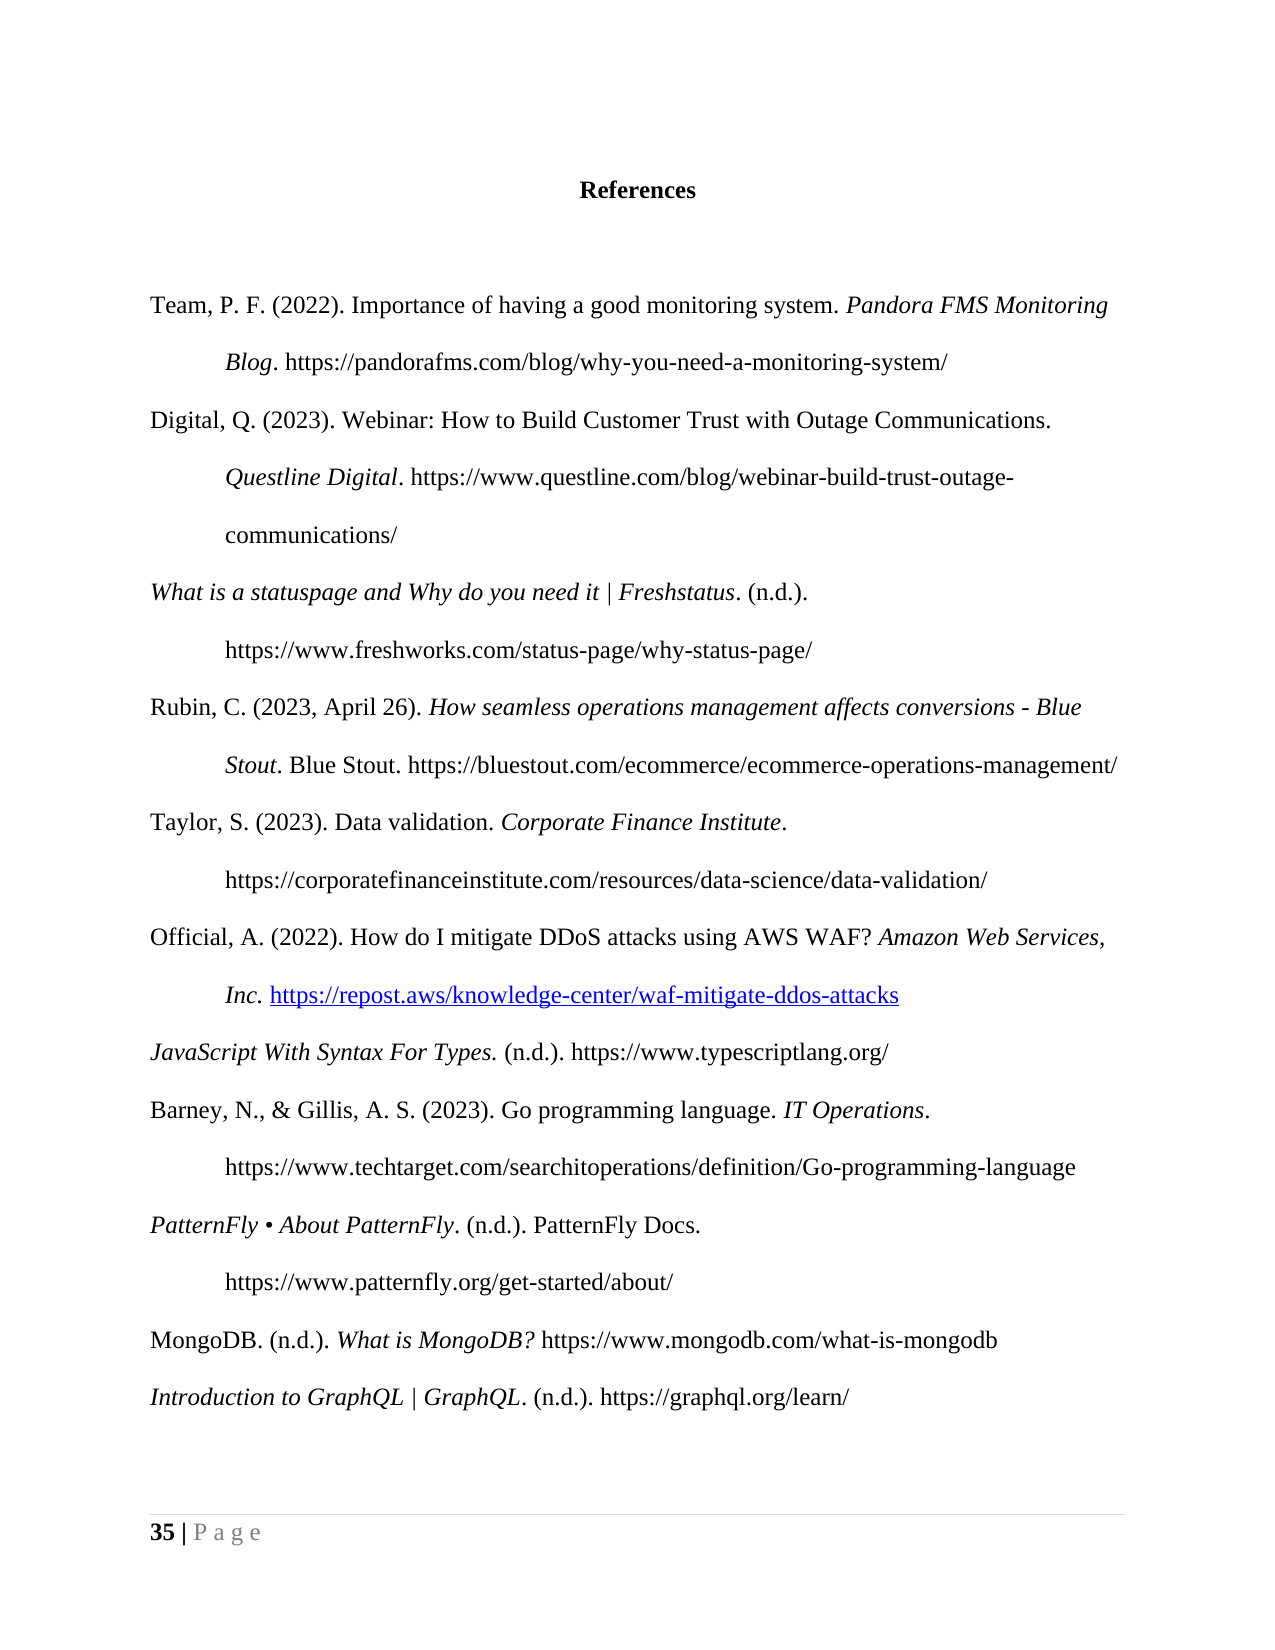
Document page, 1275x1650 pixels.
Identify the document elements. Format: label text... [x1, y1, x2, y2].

text Barney, N., & Gillis, A. S. (2023). Go programming language. IT Operations. https://www.techtarget.com/searchitoperations/definition/Go-programming-language [150, 1095, 1125, 1181]
text Taylor, S. (2023). Data validation. Corporate Finance Institute. https://corporatefinanceinstitute.com/resources/data-science/data-validation/ [150, 807, 1125, 894]
text Rubin, C. (2023, April 26). How seamless operations management affects conversions - Blue Stout. Blue Stout. https://bluestout.com/ecommerce/ecommerce-operations-management/ [150, 692, 1125, 779]
text PatternFly • About PatternFly. (n.d.). PatternFly Docs. https://www.patternfly.org/get-started/about/ [150, 1210, 1125, 1296]
text JavaScript With Syntax For Types. (n.d.). https://www.typescriptlang.org/ [150, 1037, 1125, 1066]
text Official, A. (2022). How do I mitigate DDoS attacks using AWS WAF? Amazon Web Services, Inc. https://repost.aws/knowledge-center/waf-mitigate-ddos-attacks [150, 922, 1125, 1009]
text Digital, Q. (2023). Webinar: How to Build Customer Trust with Outage Communications. Questline Digital. https://www.questline.com/blog/webinar-build-trust-outage-communications/ [150, 405, 1125, 549]
text Team, P. F. (2022). Importance of having a good monitoring system. Pandora FMS Monitoring Blog. https://pandorafms.com/blog/why-you-need-a-monitoring-system/ [150, 290, 1125, 376]
text Introduction to GraphQL | GraphQL. (n.d.). https://graphql.org/learn/ [150, 1382, 1125, 1411]
text MongoDB. (n.d.). What is MongoDB? https://www.mongodb.com/what-is-mongodb [150, 1325, 1125, 1354]
text What is a statuspage and Why do you need it | Freshstatus. (n.d.). https://www.freshworks.com/status-page/why-status-page/ [150, 577, 1125, 664]
subtitle References [150, 175, 1125, 204]
